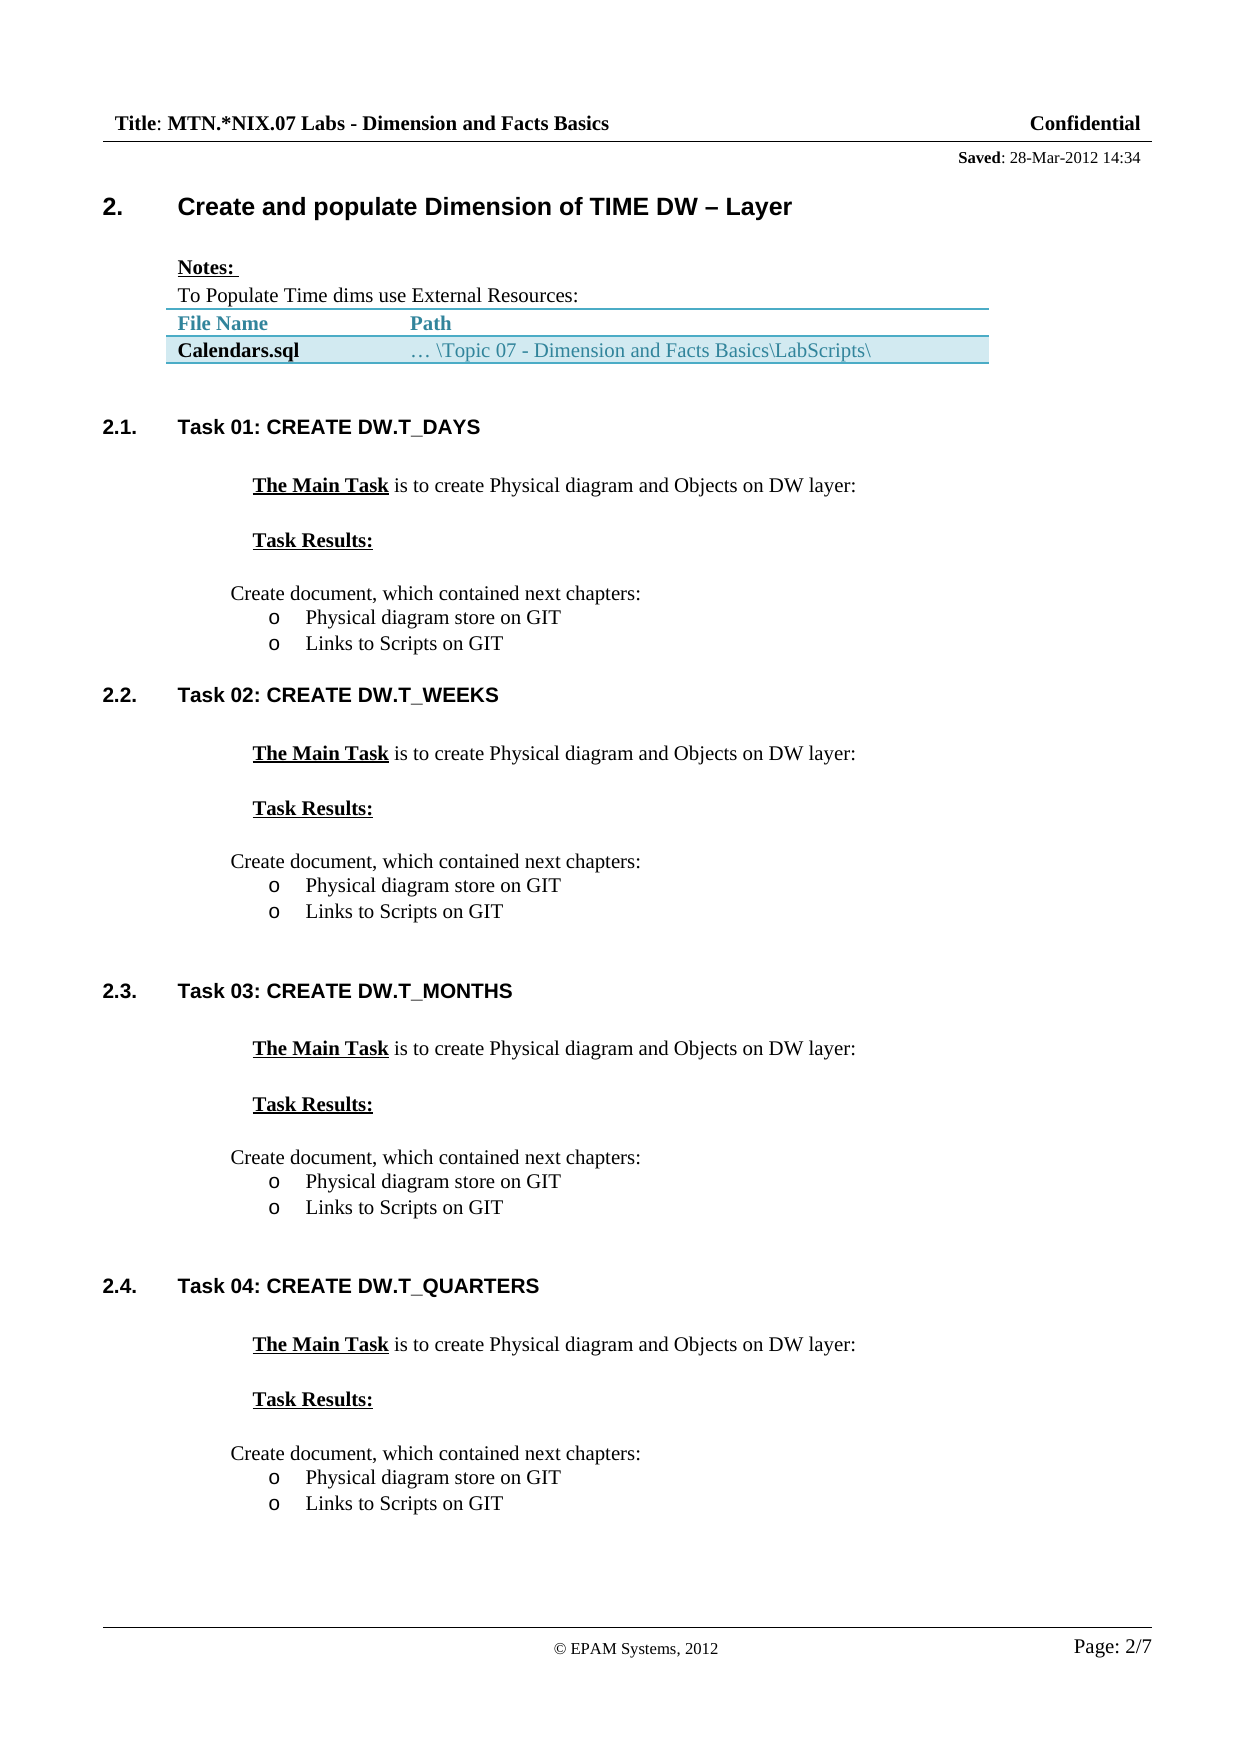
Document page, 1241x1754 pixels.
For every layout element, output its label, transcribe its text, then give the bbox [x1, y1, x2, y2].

list Physical diagram store on GIT [268, 873, 1152, 899]
text The Main Task is to create Physical diagram and Objects on DW layer: [177, 741, 1152, 765]
text The Main Task is to create Physical diagram and Objects on DW layer: [177, 1036, 1152, 1060]
list Links to Scripts on GIT [268, 899, 1152, 925]
text Task Results: [177, 796, 1152, 820]
subtitle Task 04: CREATE DW.T_QUARTERS [102, 1273, 1152, 1298]
list Create document, which contained next chapters: [230, 848, 1152, 873]
list Create document, which contained next chapters: [230, 580, 1152, 605]
text The Main Task is to create Physical diagram and Objects on DW layer: [177, 472, 1152, 497]
list Links to Scripts on GIT [268, 1491, 1152, 1516]
list Physical diagram store on GIT [268, 1465, 1152, 1491]
list Create document, which contained next chapters: [230, 1144, 1152, 1169]
text Task Results: [177, 1387, 1152, 1411]
list Physical diagram store on GIT [268, 1169, 1152, 1195]
text The Main Task is to create Physical diagram and Objects on DW layer: [177, 1332, 1152, 1356]
text Task Results: [177, 528, 1152, 552]
table_header File Name [166, 310, 399, 334]
list Links to Scripts on GIT [268, 1195, 1152, 1221]
subtitle Task 02: CREATE DW.T_WEEKS [102, 682, 1152, 707]
text Notes: [177, 255, 1152, 279]
subtitle Create and populate Dimension of TIME DW – Layer [102, 192, 1152, 221]
list Physical diagram store on GIT [268, 605, 1152, 631]
table_cell … \Topic 07 - Dimension and Facts Basics\LabScripts\ [399, 337, 989, 362]
list Links to Scripts on GIT [268, 631, 1152, 657]
table_cell Calendars.sql [166, 337, 399, 362]
list Create document, which contained next chapters: [230, 1440, 1152, 1465]
table_header Path [399, 310, 989, 334]
text To Populate Time dims use External Resources: [177, 282, 1152, 307]
text Task Results: [177, 1092, 1152, 1116]
subtitle Task 01: CREATE DW.T_DAYS [102, 414, 1152, 439]
subtitle Task 03: CREATE DW.T_MONTHS [102, 977, 1152, 1002]
